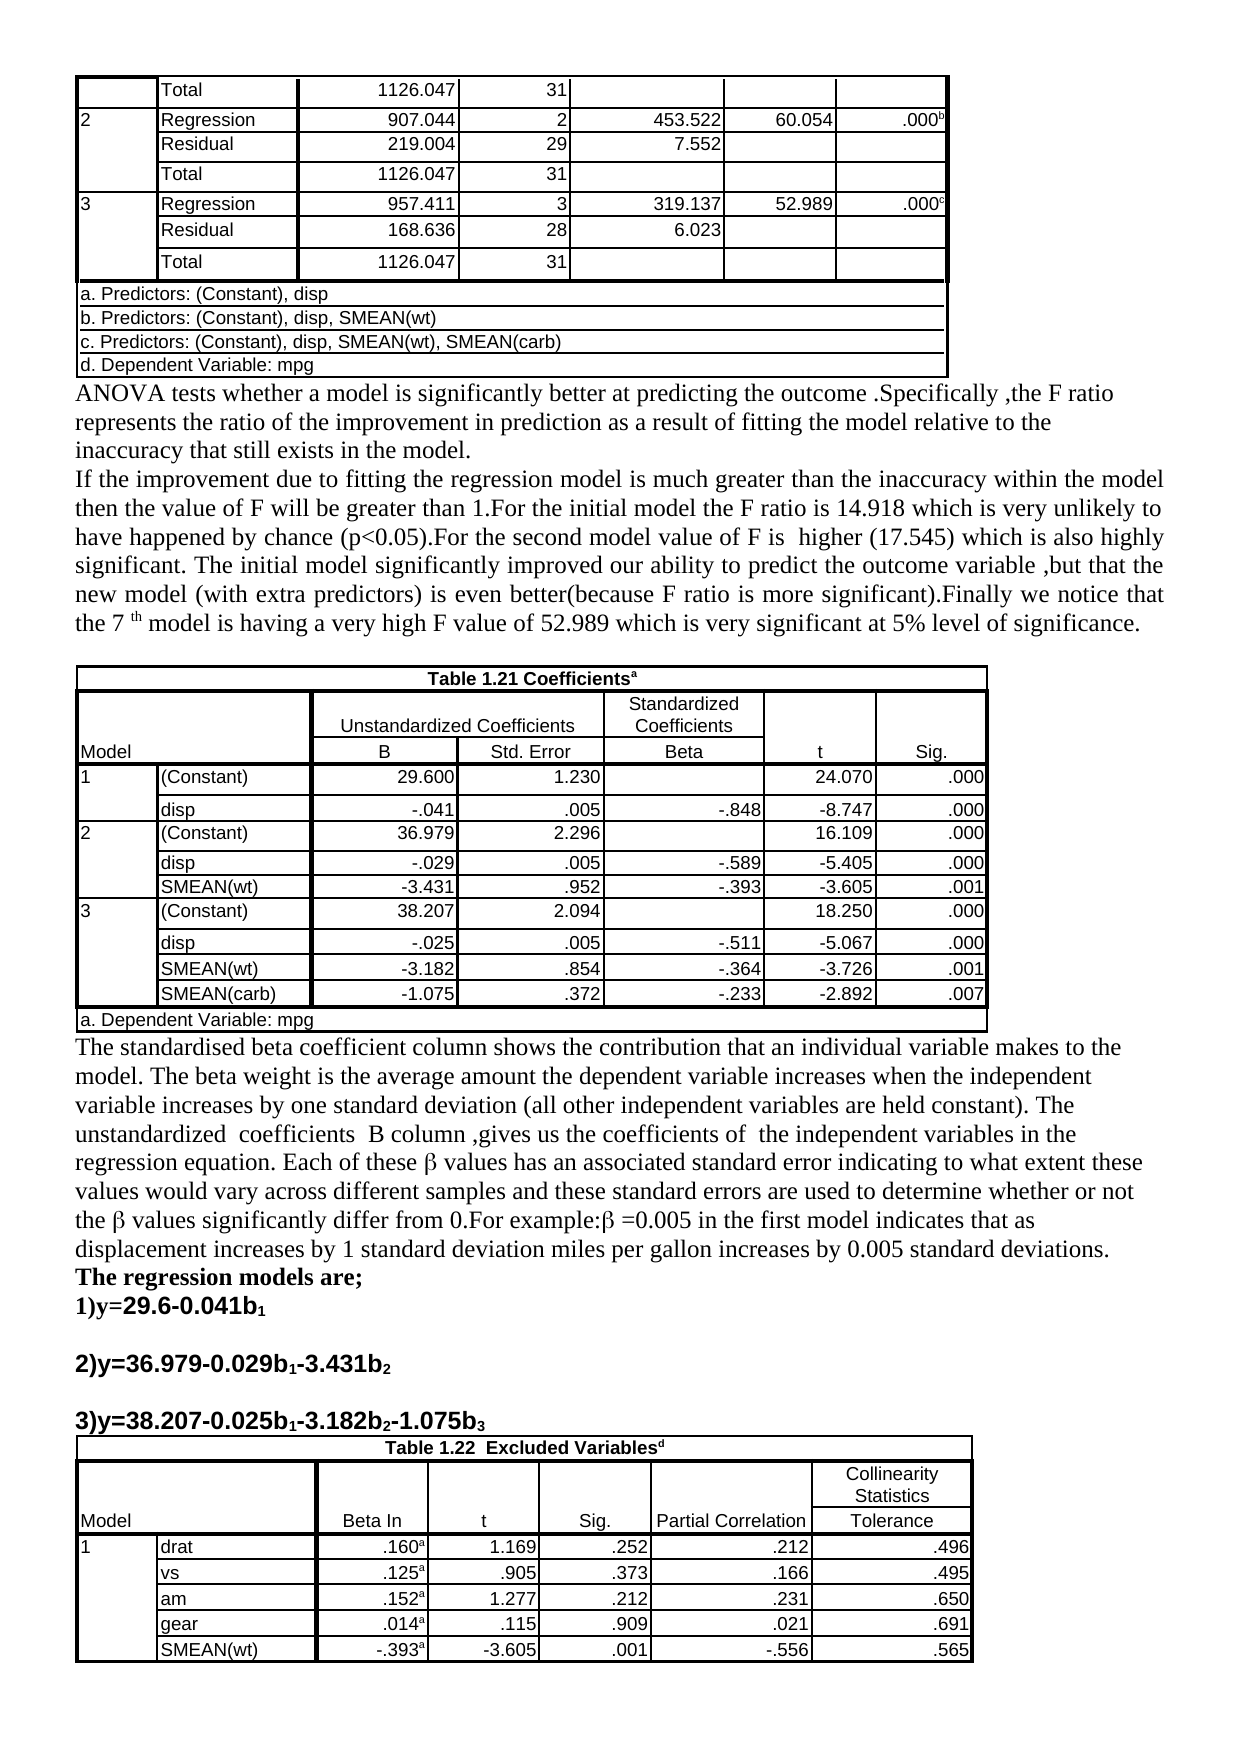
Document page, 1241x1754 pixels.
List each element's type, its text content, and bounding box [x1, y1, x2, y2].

text The standardised beta coefficient column shows the contribution that an individual variable makes to the model. The beta weight is the average amount the dependent variable increases when the independent variable increases by one standard deviation (all other independent variables are held constant). The unstandardized coefficients B column ,gives us the coefficients of the independent variables in the regression equation. Each of these values has an associated standard error indicating to what extent these values would vary across different samples and these standard errors are used to determine whether or not the values significantly differ from 0.For example: =0.005 in the first model indicates that as displacement increases by 1 standard deviation miles per gallon increases by 0.005 standard deviations. [75, 1032, 1165, 1262]
table_cell .001 [877, 876, 985, 897]
table_cell 29 [460, 133, 569, 161]
table_cell SMEAN(carb) [159, 981, 309, 1004]
table_cell disp [159, 930, 309, 953]
table_cell .000c [837, 193, 945, 215]
table_cell .212 [652, 1536, 811, 1557]
table_cell .000 [877, 930, 985, 953]
table_cell Model [79, 1463, 314, 1532]
table_cell .909 [540, 1611, 650, 1634]
table_cell 16.109 [765, 822, 875, 850]
table_cell .000 [877, 822, 985, 850]
table_cell B [314, 738, 456, 762]
table_cell .372 [459, 981, 603, 1004]
table_cell 3 [460, 193, 569, 215]
table_cell .115 [429, 1611, 538, 1634]
table_cell Regression [159, 193, 296, 215]
table_cell -.025 [314, 930, 456, 953]
table_cell disp [159, 852, 309, 874]
table_cell 60.054 [725, 109, 835, 131]
table_cell -.589 [605, 852, 763, 874]
table_cell 38.207 [314, 899, 456, 927]
table_cell .000 [877, 766, 985, 794]
table_cell 3 [79, 193, 156, 279]
table_cell 1126.047 [300, 163, 458, 191]
table_cell Tolerance [813, 1508, 970, 1532]
table_header Table 1.21 Coefficientsa [78, 668, 986, 689]
text 1)y=29.6-0.041b1 [75, 1291, 1165, 1320]
table_cell .005 [459, 852, 603, 874]
table_cell .231 [652, 1585, 811, 1609]
table_cell [605, 822, 763, 850]
table_cell Regression [159, 109, 296, 131]
table_cell .373 [540, 1560, 650, 1583]
table_cell a. Predictors: (Constant), disp [78, 279, 946, 305]
text The regression models are; [75, 1262, 1165, 1291]
table_cell .160a [319, 1536, 427, 1557]
table_cell 18.250 [765, 899, 875, 927]
table_cell SMEAN(wt) [159, 955, 309, 979]
table_cell -5.067 [765, 930, 875, 953]
table_cell (Constant) [159, 766, 309, 794]
text If the improvement due to fitting the regression model is much greater than the inaccuracy within the model then the value of F will be greater than 1.For the initial model the F ratio is 14.918 which is very unlikely to have happened by chance (p<0.05).For the second model value of F is higher (17.545) which is also highly significant. The initial model significantly improved our ability to predict the outcome variable ,but that the new model (with extra predictors) is even better(because F ratio is more significant).Finally we notice that the 7 th model is having a very high F value of 52.989 which is very significant at 5% level of significance. [75, 464, 1165, 637]
table_cell .005 [459, 930, 603, 953]
table_cell .565 [813, 1637, 970, 1660]
table_cell c. Predictors: (Constant), disp, SMEAN(wt), SMEAN(carb) [78, 329, 946, 352]
table_cell .007 [877, 981, 985, 1004]
text 3)y=38.207-0.025b1-3.182b2-1.075b3 [75, 1406, 1165, 1435]
table_cell [571, 163, 723, 191]
table_cell -3.182 [314, 955, 456, 979]
table_cell .650 [813, 1585, 970, 1609]
table_cell Unstandardized Coefficients [314, 693, 603, 736]
table_header Table 1.22 Excluded Variablesd [78, 1437, 971, 1459]
table_cell -3.605 [765, 876, 875, 897]
table_cell [837, 133, 945, 161]
table_cell Std. Error [459, 738, 603, 762]
table_cell 31 [460, 163, 569, 191]
table_cell b. Predictors: (Constant), disp, SMEAN(wt) [78, 305, 946, 328]
table_cell -.848 [605, 796, 763, 820]
table_cell [725, 133, 835, 161]
table_cell 2 [79, 109, 156, 191]
table_cell .166 [652, 1560, 811, 1583]
table_cell .021 [652, 1611, 811, 1634]
table_cell [836, 77, 945, 107]
table_cell Sig. [877, 693, 985, 762]
table_cell -3.605 [429, 1637, 538, 1660]
table_cell -.233 [605, 981, 763, 1004]
table_cell 36.979 [314, 822, 456, 850]
table_cell 31 [459, 77, 570, 107]
table_cell .952 [459, 876, 603, 897]
table_cell gear [158, 1611, 314, 1634]
table_cell [837, 163, 945, 191]
table_cell Partial Correlation [652, 1463, 811, 1532]
table_cell 1126.047 [298, 77, 458, 107]
table_cell d. Dependent Variable: mpg [78, 352, 946, 376]
table_cell -.393a [319, 1637, 427, 1660]
text 2)y=36.979-0.029b1-3.431b2 [75, 1349, 1165, 1377]
table_cell [725, 163, 835, 191]
table_cell Sig. [540, 1463, 650, 1532]
table_cell 1.230 [459, 766, 603, 794]
table_cell .495 [813, 1560, 970, 1583]
table_cell .000 [877, 899, 985, 927]
table_cell .152a [319, 1585, 427, 1609]
table_cell (Constant) [159, 899, 309, 927]
table_cell 1126.047 [300, 249, 458, 279]
table_cell 24.070 [765, 766, 875, 794]
table_cell drat [158, 1536, 314, 1557]
table_cell 319.137 [571, 193, 723, 215]
table_cell 1.277 [429, 1585, 538, 1609]
table_cell 2.296 [459, 822, 603, 850]
table_cell disp [159, 796, 309, 820]
table_cell SMEAN(wt) [159, 876, 309, 897]
table_cell .212 [540, 1585, 650, 1609]
text ANOVA tests whether a model is significantly better at predicting the outcome .Specifically ,the F ratio [75, 378, 1165, 407]
table_cell Total [159, 77, 298, 107]
table_cell -.556 [652, 1637, 811, 1660]
table_cell -3.431 [314, 876, 456, 897]
table_cell Beta [605, 738, 763, 762]
table_cell a. Dependent Variable: mpg [78, 1009, 986, 1030]
table_cell 219.004 [300, 133, 458, 161]
table_cell 1.169 [429, 1536, 538, 1557]
table_cell am [158, 1585, 314, 1609]
table_cell 28 [460, 217, 569, 247]
table_cell Model [79, 693, 309, 762]
table_cell 52.989 [725, 193, 835, 215]
table_cell 907.044 [300, 109, 458, 131]
table_cell 7.552 [571, 133, 723, 161]
table_cell [605, 899, 763, 927]
table_cell .000b [837, 109, 945, 131]
table_cell .691 [813, 1611, 970, 1634]
table_cell .001 [540, 1637, 650, 1660]
table_cell 1 [79, 1536, 156, 1660]
table_cell 168.636 [300, 217, 458, 247]
table_cell .001 [877, 955, 985, 979]
table_cell t [765, 693, 875, 762]
table_cell .005 [459, 796, 603, 820]
table_cell [725, 217, 835, 247]
table_cell Residual [159, 217, 296, 247]
table_cell [571, 249, 723, 279]
table_cell [725, 249, 835, 279]
table_cell .905 [429, 1560, 538, 1583]
table_cell .854 [459, 955, 603, 979]
table_cell [837, 217, 945, 247]
table_cell 453.522 [571, 109, 723, 131]
table_cell Total [159, 163, 296, 191]
table_cell (Constant) [159, 822, 309, 850]
table_cell -.511 [605, 930, 763, 953]
table_cell 2 [79, 822, 156, 897]
table_cell -.364 [605, 955, 763, 979]
table_cell t [429, 1463, 538, 1532]
table_cell 2.094 [459, 899, 603, 927]
table_cell Beta In [319, 1463, 427, 1532]
table_cell -5.405 [765, 852, 875, 874]
table_cell Standardized Coefficients [605, 693, 763, 736]
table_cell [605, 766, 763, 794]
text represents the ratio of the improvement in prediction as a result of fitting the model relative to the inaccuracy that still exists in the model. [75, 407, 1165, 464]
table_cell .252 [540, 1536, 650, 1557]
table_cell [570, 77, 724, 107]
table_cell 31 [460, 249, 569, 279]
table_cell .000 [877, 852, 985, 874]
table_cell .000 [877, 796, 985, 820]
table_cell 29.600 [314, 766, 456, 794]
table_cell Residual [159, 133, 296, 161]
table_cell -1.075 [314, 981, 456, 1004]
table_cell -3.726 [765, 955, 875, 979]
table_cell -.041 [314, 796, 456, 820]
table_cell 3 [79, 899, 156, 1004]
table_cell 1 [79, 766, 156, 820]
table_cell -8.747 [765, 796, 875, 820]
table_cell .125a [319, 1560, 427, 1583]
table_cell vs [158, 1560, 314, 1583]
table_cell -.029 [314, 852, 456, 874]
table_cell 2 [460, 109, 569, 131]
table_cell SMEAN(wt) [158, 1637, 314, 1660]
table_cell -.393 [605, 876, 763, 897]
table_cell Total [159, 249, 296, 279]
table_cell .496 [813, 1536, 970, 1557]
table_cell 957.411 [300, 193, 458, 215]
table_cell -2.892 [765, 981, 875, 1004]
table_cell .014a [319, 1611, 427, 1634]
table_cell Collinearity Statistics [813, 1463, 970, 1506]
table_cell 6.023 [571, 217, 723, 247]
table_cell [724, 77, 836, 107]
table_cell [837, 249, 945, 279]
